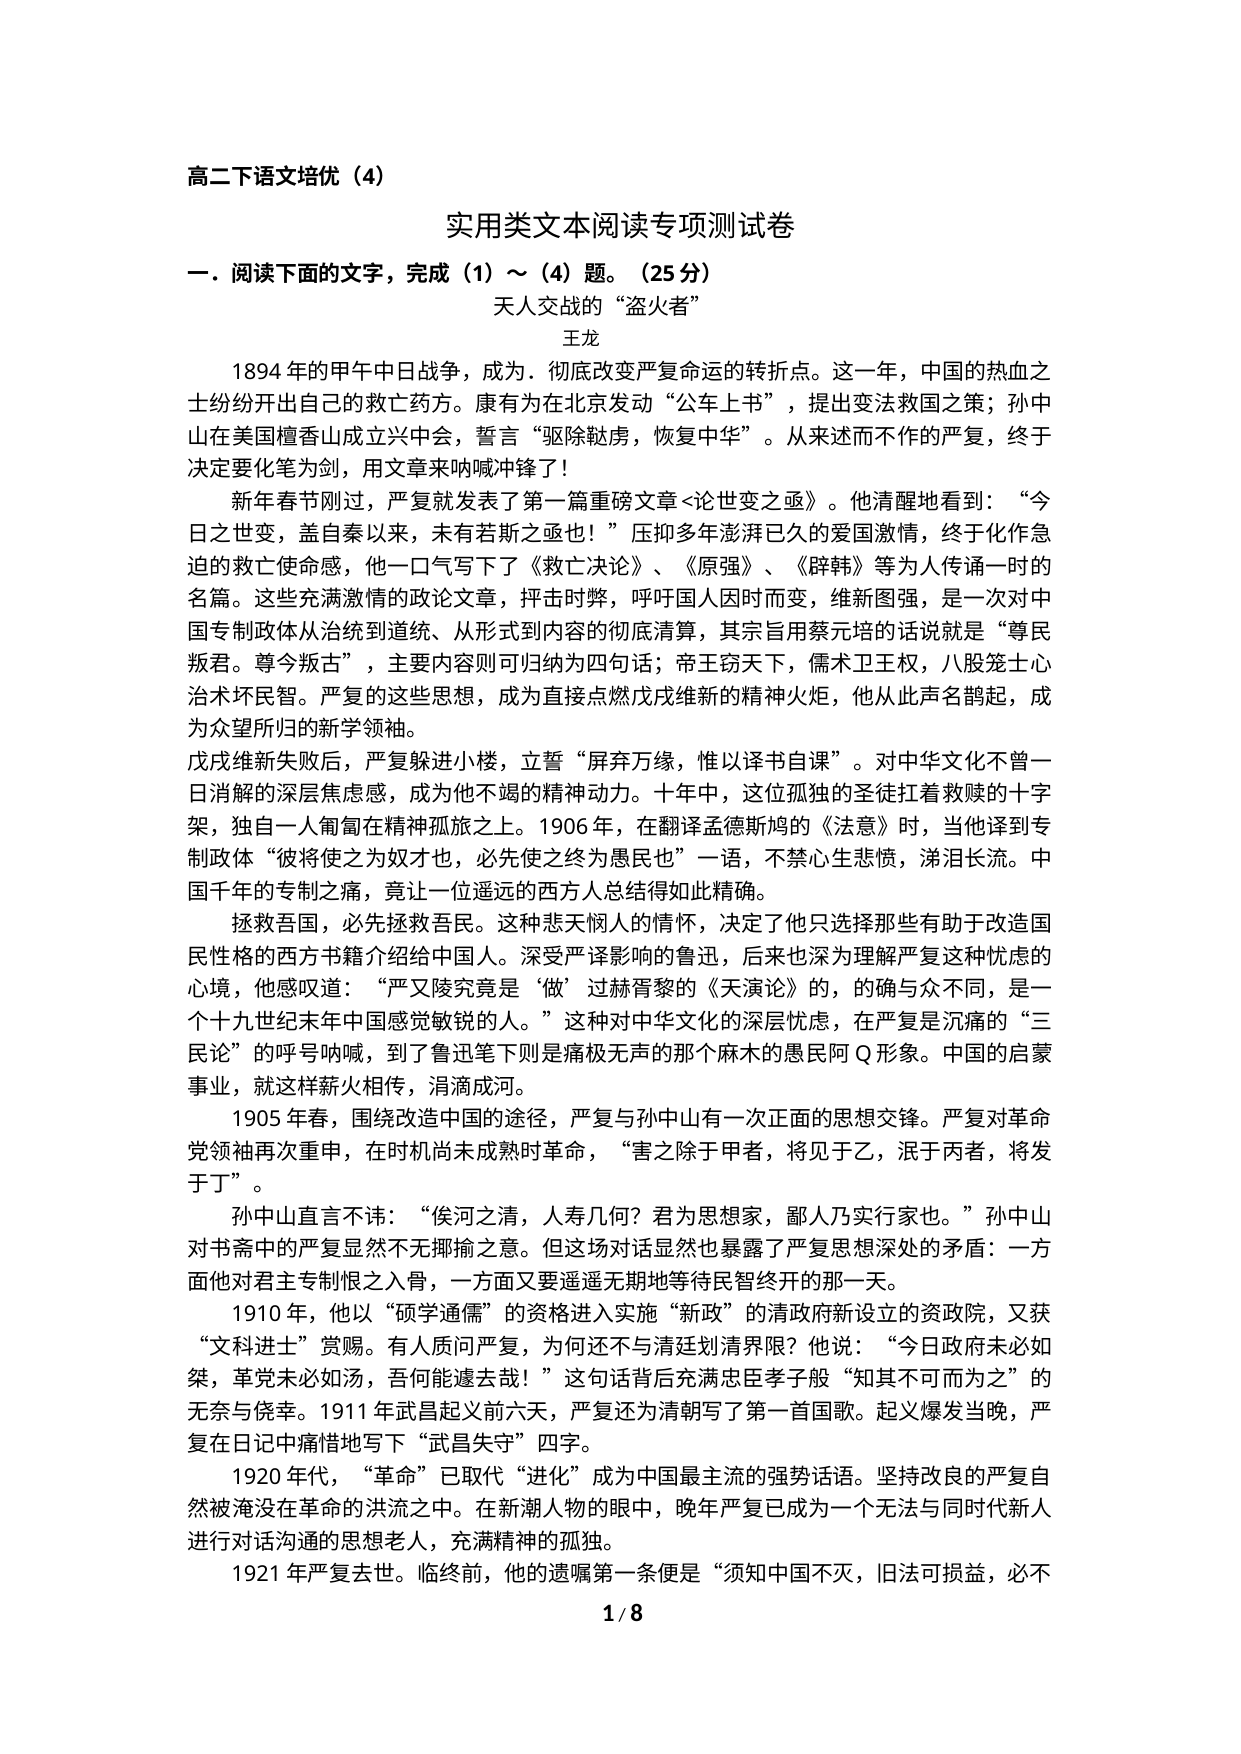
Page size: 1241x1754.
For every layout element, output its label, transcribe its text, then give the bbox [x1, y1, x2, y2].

text 实用类文本阅读专项测试卷 [187, 191, 1053, 256]
text 1910年，他以“硕学通儒”的资格进入实施“新政”的清政府新设立的资政院，又获“文科进士”赏赐。有人质问严复，为何还不与清廷划清界限？他说：“今日政府未必如桀，革党未必如汤，吾何能遽去哉！”这句话背后充满忠臣孝子般“知其不可而为之”的无奈与侥幸。1911年武昌起义前六天，严复还为清朝写了第一首国歌。起义爆发当晚，严复在日记中痛惜地写下“武昌失守”四字。 [187, 1296, 1053, 1458]
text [187, 1556, 1053, 1588]
text 高二下语文培优（4） [187, 158, 1053, 191]
text 天人交战的“盗火者” [187, 288, 1053, 321]
text 一．阅读下面的文字，完成（1）～（4）题。（25分） [187, 256, 1053, 288]
text 1894年的甲午中日战争，成为．彻底改变严复命运的转折点。这一年，中国的热血之士纷纷开出自己的救亡药方。康有为在北京发动“公车上书”，提出变法救国之策；孙中山在美国檀香山成立兴中会，誓言“驱除鞑虏，恢复中华”。从来述而不作的严复，终于决定要化笔为剑，用文章来呐喊冲锋了！ [187, 353, 1053, 483]
text 1920年代，“革命”已取代“进化”成为中国最主流的强势话语。坚持改良的严复自然被淹没在革命的洪流之中。在新潮人物的眼中，晚年严复已成为一个无法与同时代新人进行对话沟通的思想老人，充满精神的孤独。 [187, 1458, 1053, 1556]
text 1905年春，围绕改造中国的途径，严复与孙中山有一次正面的思想交锋。严复对革命党领袖再次重申，在时机尚未成熟时革命，“害之除于甲者，将见于乙，泯于丙者，将发于丁”。 [187, 1101, 1053, 1198]
text 拯救吾国，必先拯救吾民。这种悲天悯人的情怀，决定了他只选择那些有助于改造国民性格的西方书籍介绍给中国人。深受严译影响的鲁迅，后来也深为理解严复这种忧虑的心境，他感叹道：“严又陵究竟是‘做’过赫胥黎的《天演论》的，的确与众不同，是一个十九世纪末年中国感觉敏锐的人。”这种对中华文化的深层忧虑，在严复是沉痛的“三民论”的呼号呐喊，到了鲁迅笔下则是痛极无声的那个麻木的愚民阿Q形象。中国的启蒙事业，就这样薪火相传，涓滴成河。 [187, 906, 1053, 1101]
text 王龙 [187, 321, 1053, 353]
text 孙中山直言不讳：“俟河之清，人寿几何？君为思想家，鄙人乃实行家也。”孙中山对书斋中的严复显然不无揶揄之意。但这场对话显然也暴露了严复思想深处的矛盾：一方面他对君主专制恨之入骨，一方面又要遥遥无期地等待民智终开的那一天。 [187, 1198, 1053, 1296]
text 新年春节刚过，严复就发表了第一篇重磅文章<论世变之亟》。他清醒地看到：“今日之世变，盖自秦以来，未有若斯之亟也！”压抑多年澎湃已久的爱国激情，终于化作急迫的救亡使命感，他一口气写下了《救亡决论》、《原强》、《辟韩》等为人传诵一时的名篇。这些充满激情的政论文章，抨击时弊，呼吁国人因时而变，维新图强，是一次对中国专制政体从治统到道统、从形式到内容的彻底清算，其宗旨用蔡元培的话说就是“尊民叛君。尊今叛古”，主要内容则可归纳为四句话；帝王窃天下，儒术卫王权，八股笼士心，治术坏民智。严复的这些思想，成为直接点燃戊戌维新的精神火炬，他从此声名鹊起，成为众望所归的新学领袖。 [187, 483, 1053, 743]
text 戊戌维新失败后，严复躲进小楼，立誓“屏弃万缘，惟以译书自课”。对中华文化不曾一日消解的深层焦虑感，成为他不竭的精神动力。十年中，这位孤独的圣徒扛着救赎的十字架，独自一人匍匐在精神孤旅之上。1906年，在翻译孟德斯鸠的《法意》时，当他译到专制政体“彼将使之为奴才也，必先使之终为愚民也”一语，不禁心生悲愤，涕泪长流。中国千年的专制之痛，竟让一位遥远的西方人总结得如此精确。 [187, 743, 1053, 906]
